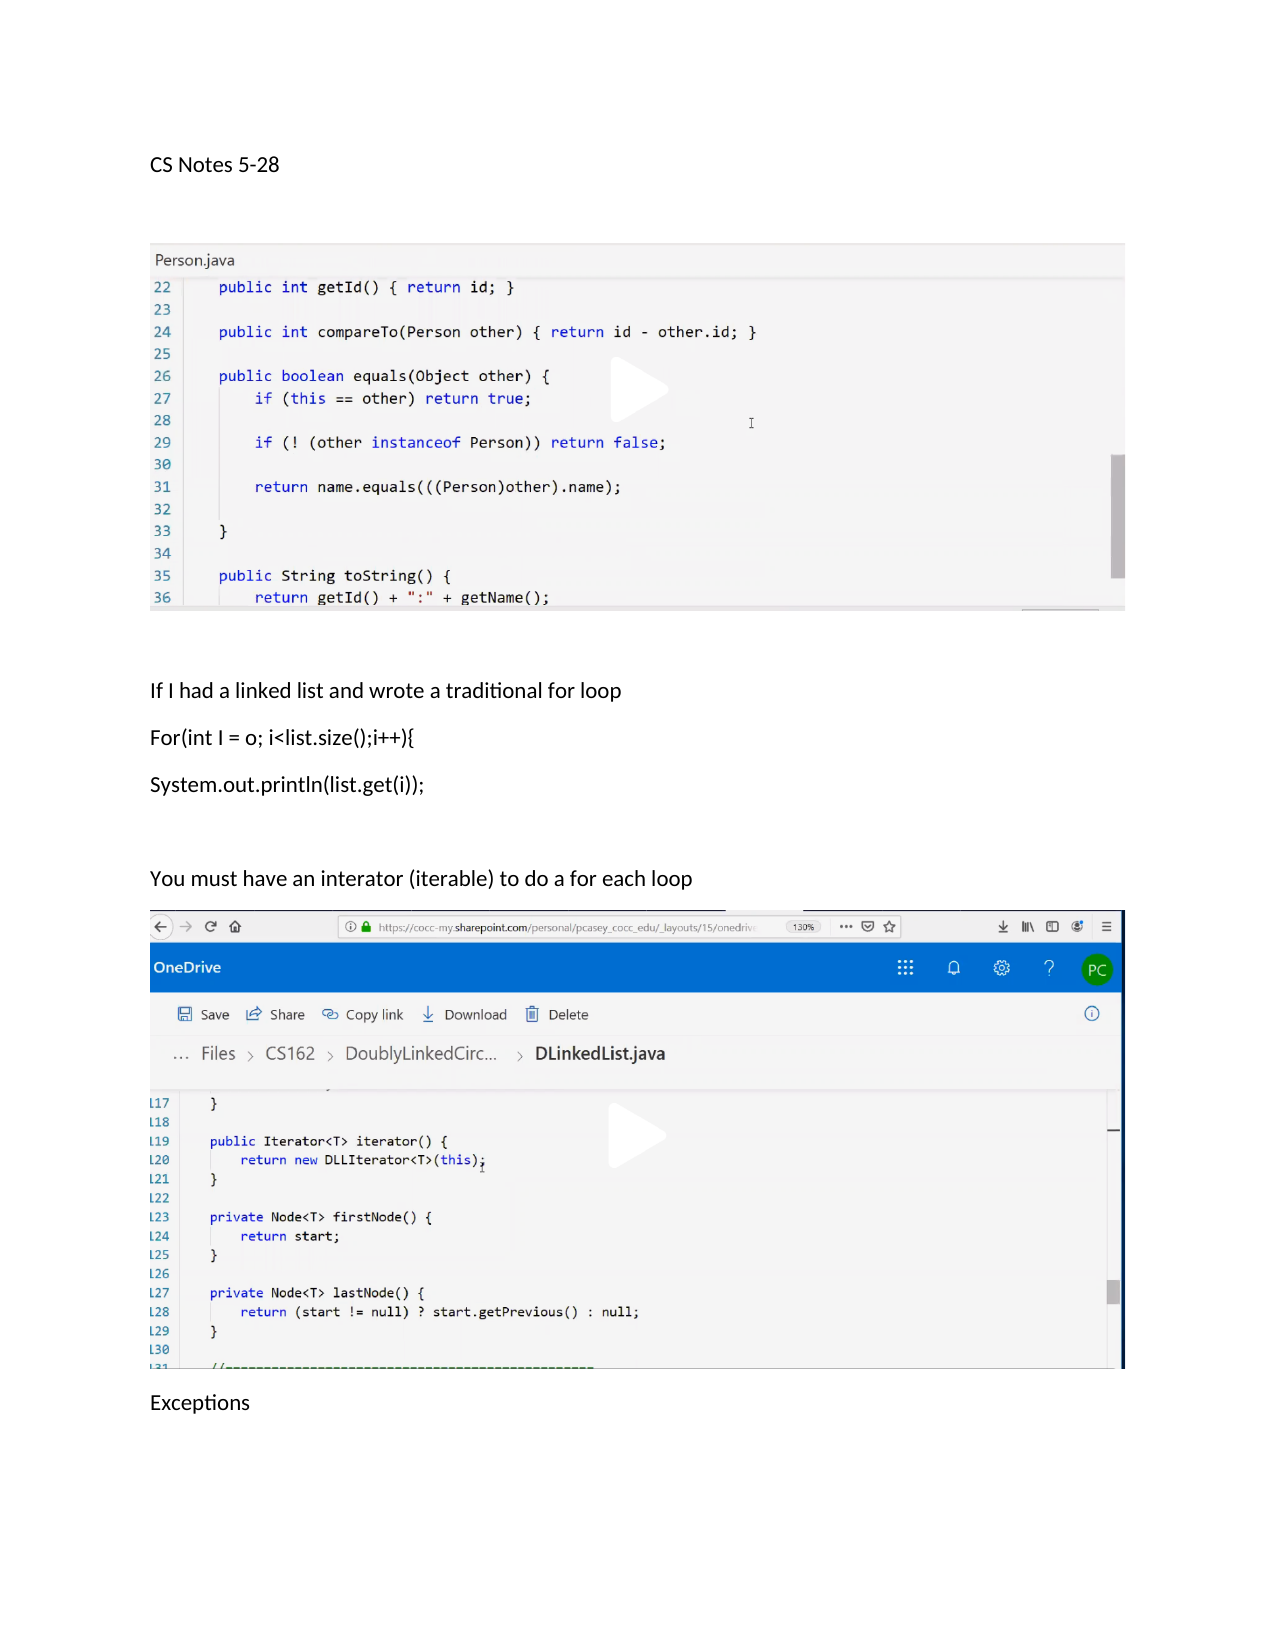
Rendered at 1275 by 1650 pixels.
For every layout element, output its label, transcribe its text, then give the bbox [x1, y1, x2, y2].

text System.out.println(list.get(i)); [150, 770, 1125, 798]
text CS Notes 5-28 [150, 150, 1125, 178]
picture [150, 243, 1125, 611]
text You must have an interator (iterable) to do a for each loop [150, 864, 1125, 892]
text If I had a linked list and wrote a traditional for loop [150, 676, 1125, 704]
text Exceptions [150, 1388, 1125, 1416]
picture [150, 910, 1125, 1369]
text For(int I = o; i<list.size();i++){ [150, 723, 1125, 751]
